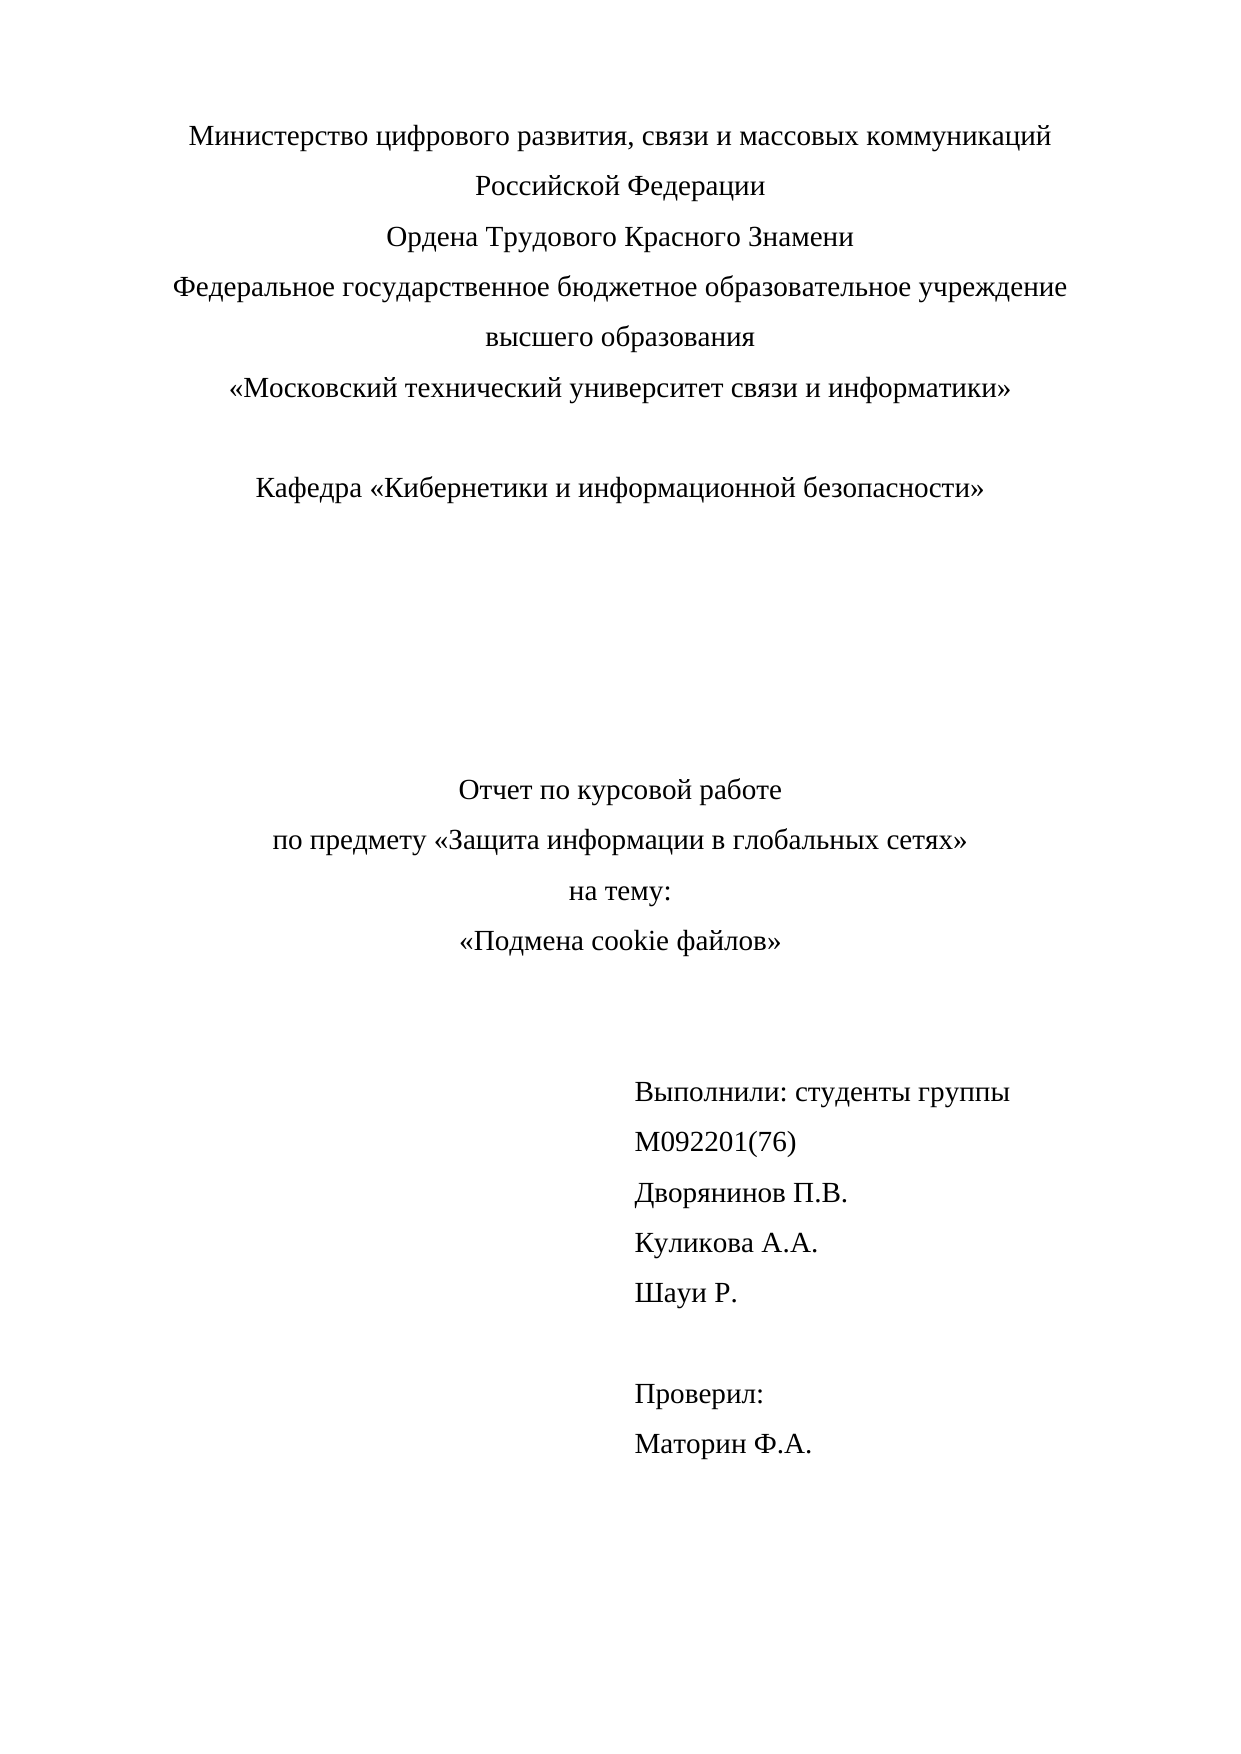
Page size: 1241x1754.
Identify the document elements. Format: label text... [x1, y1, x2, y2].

text М092201(76) [118, 1124, 1122, 1158]
text по предмету «Защита информации в глобальных сетях» [118, 822, 1122, 856]
text Федеральное государственное бюджетное образовательное учреждение высшего образования [118, 269, 1122, 353]
text Выполнили: студенты группы [118, 1074, 1122, 1108]
text на тему: [118, 873, 1122, 906]
text Куликова А.А. [118, 1225, 1122, 1258]
text Маторин Ф.А. [118, 1426, 1122, 1460]
text Дворянинов П.В. [118, 1175, 1122, 1208]
text «Подмена cookie файлов» [118, 923, 1122, 957]
text «Московский технический университет связи и информатики» [118, 370, 1122, 403]
text Проверил: [118, 1376, 1122, 1409]
text Шауи Р. [118, 1275, 1122, 1309]
text Кафедра «Кибернетики и информационной безопасности» [118, 470, 1122, 504]
text Ордена Трудового Красного Знамени [118, 219, 1122, 252]
text Отчет по курсовой работе [118, 772, 1122, 806]
text Министерство цифрового развития, связи и массовых коммуникаций Российской Федерации [118, 118, 1122, 202]
